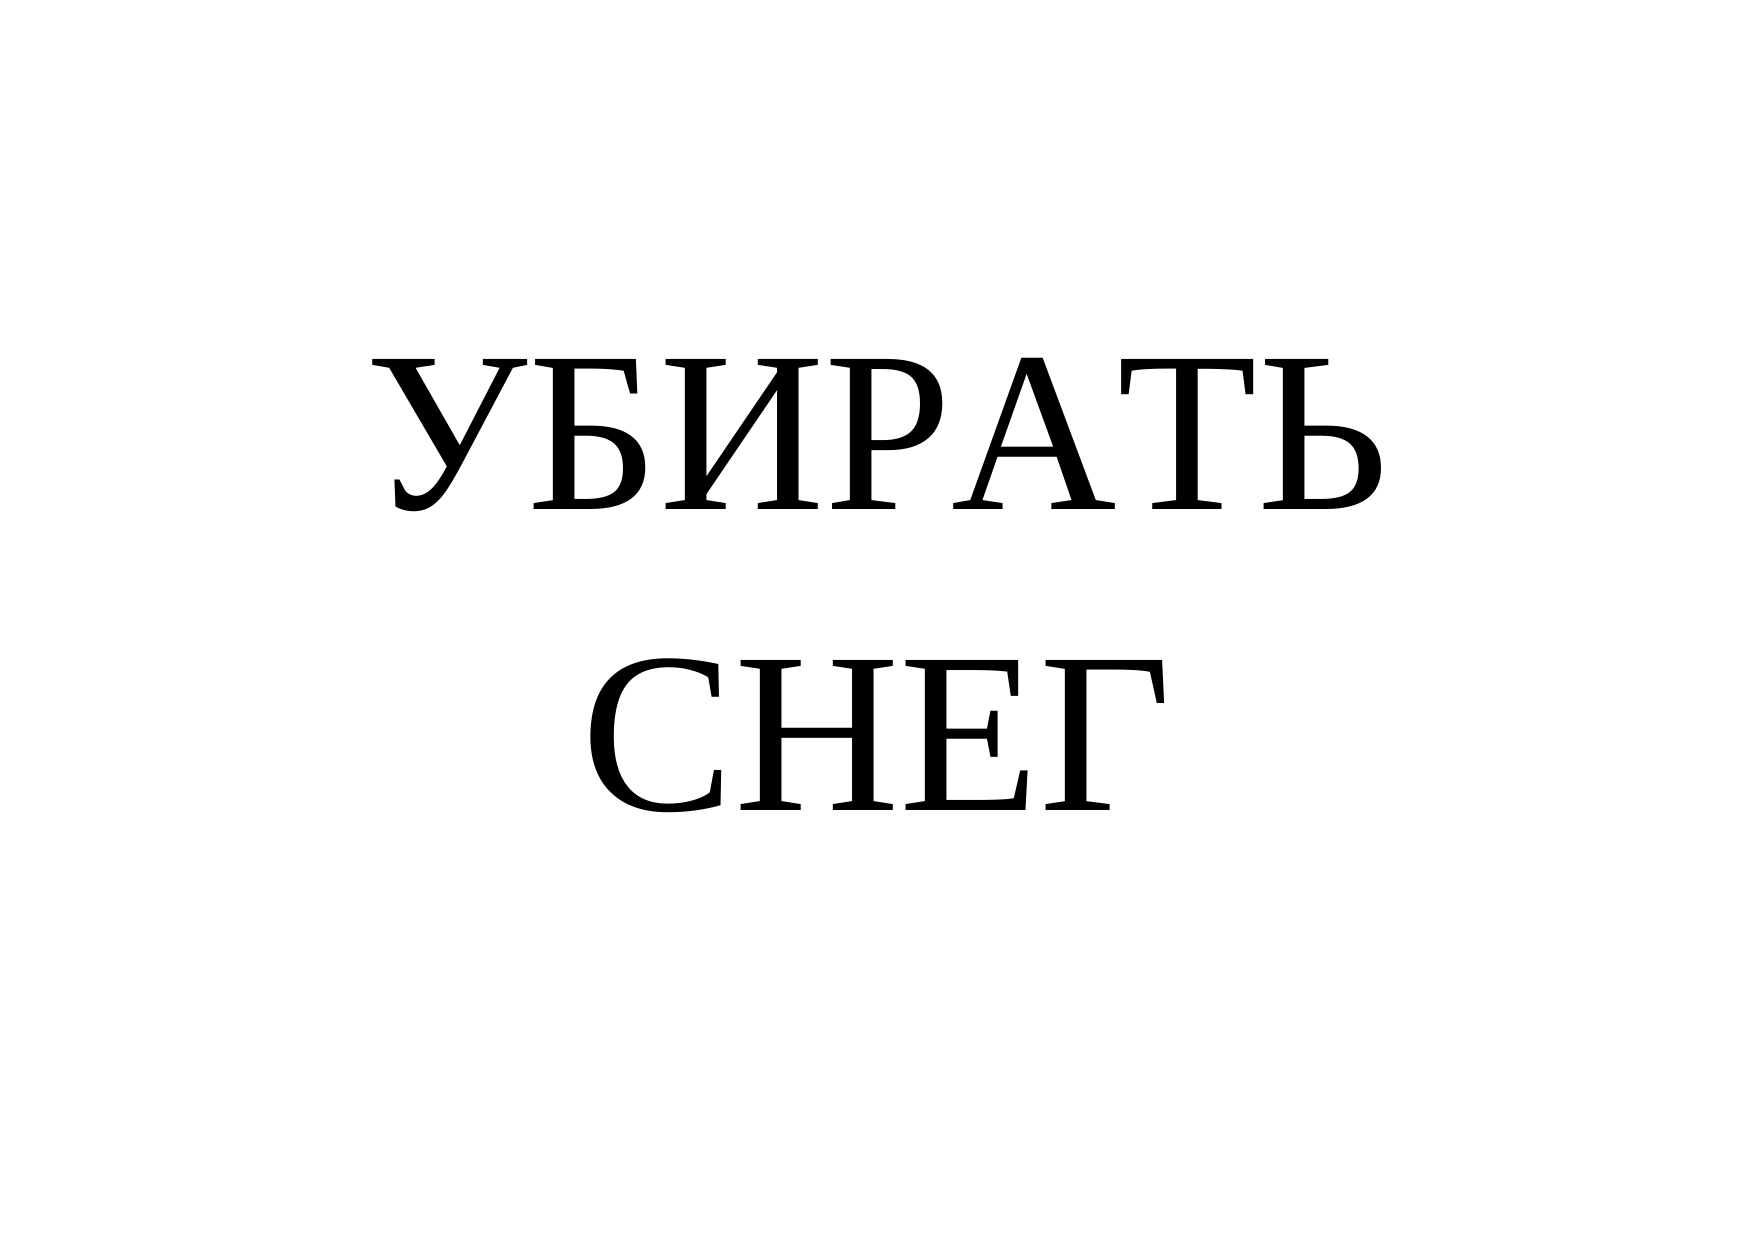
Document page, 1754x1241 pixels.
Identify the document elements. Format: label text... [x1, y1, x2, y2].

text УБИРАТЬ [89, 295, 1665, 559]
text СНЕГ [89, 597, 1665, 860]
